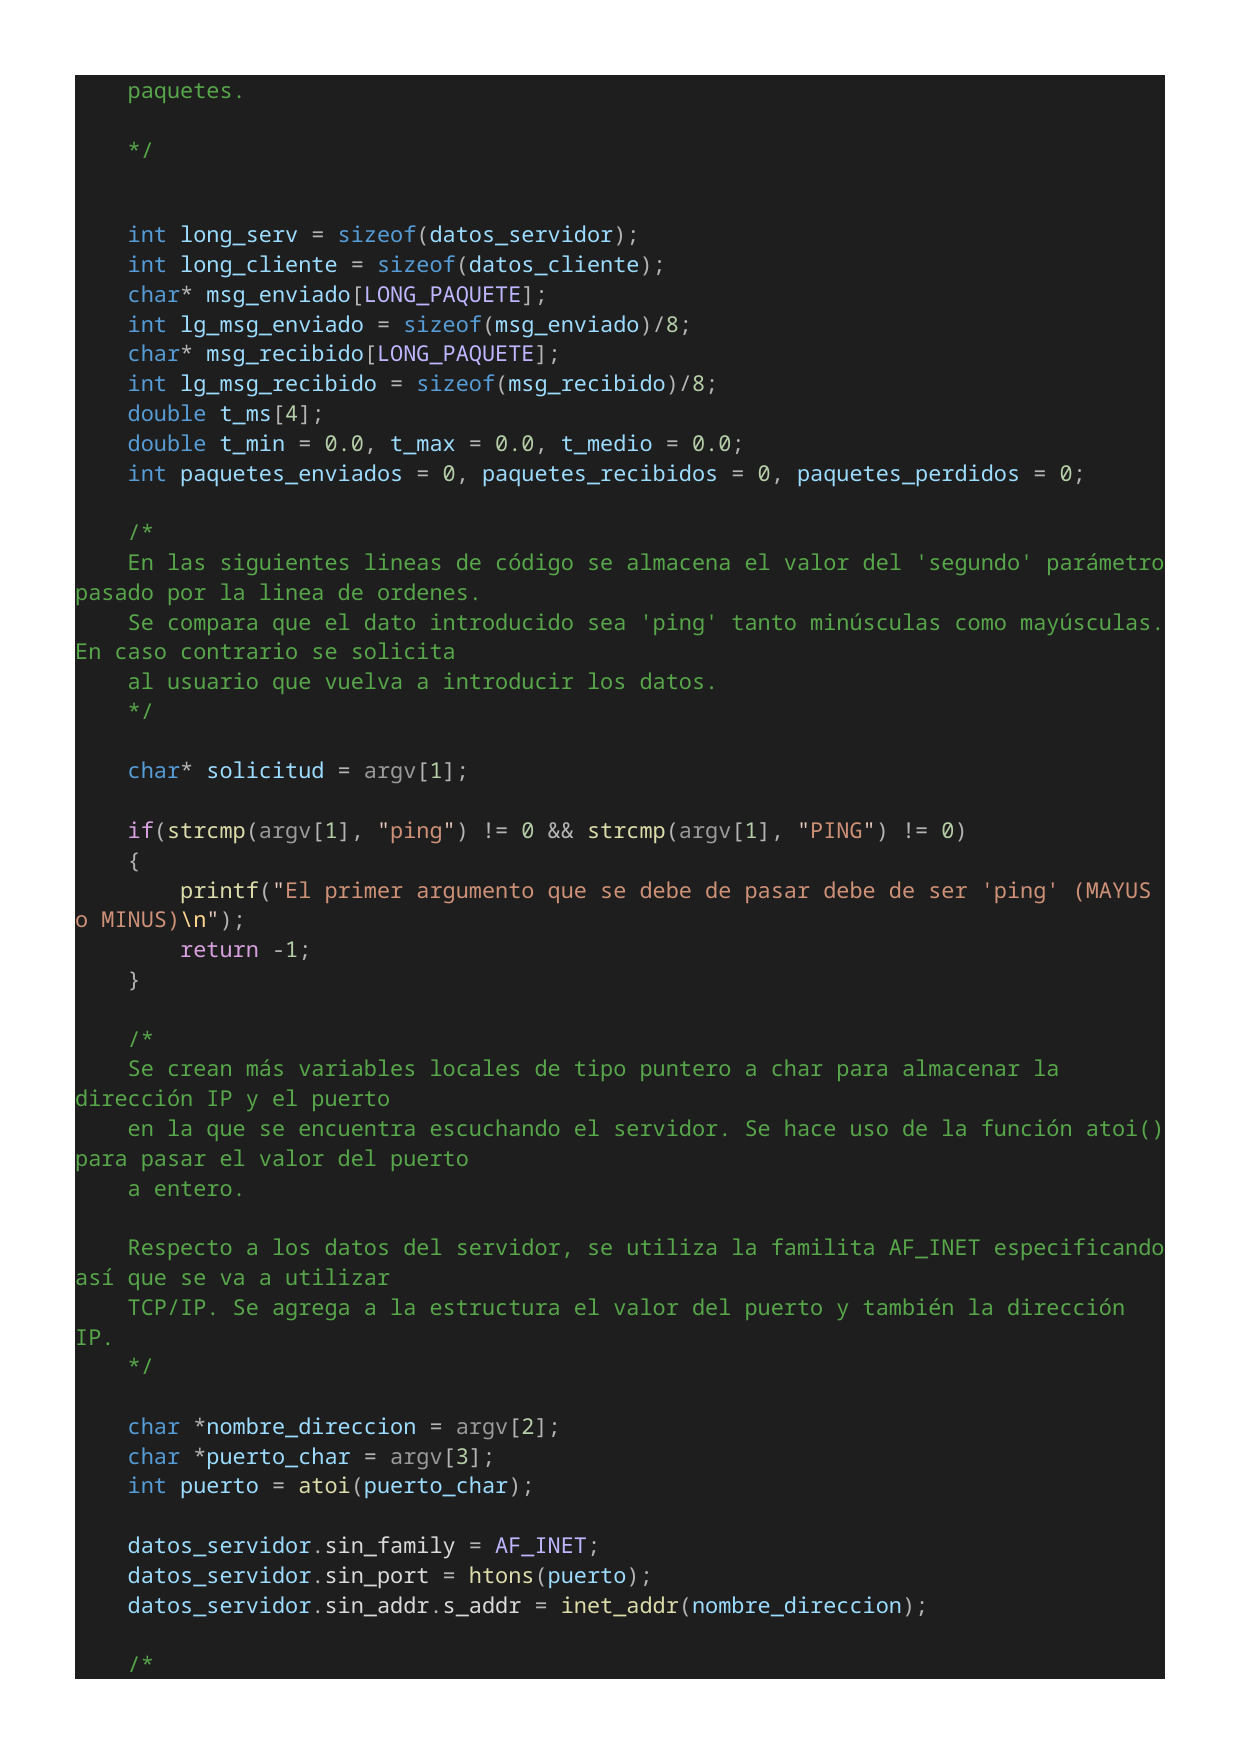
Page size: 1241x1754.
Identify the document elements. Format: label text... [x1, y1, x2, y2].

text if(strcmp(argv[1], "ping") != 0 && strcmp(argv[1], "PING") != 0) [75, 815, 1165, 845]
text int long_serv = sizeof(datos_servidor); [75, 219, 1165, 249]
text datos_servidor.sin_addr.s_addr = inet_addr(nombre_direccion); [75, 1589, 1165, 1619]
text int lg_msg_recibido = sizeof(msg_recibido)/8; [75, 368, 1165, 398]
text TCP/IP. Se agrega a la estructura el valor del puerto y también la dirección IP. [75, 1292, 1165, 1351]
text int long_cliente = sizeof(datos_cliente); [75, 249, 1165, 279]
text Se compara que el dato introducido sea 'ping' tanto minúsculas como mayúsculas. En caso contrario se solicita [75, 606, 1165, 666]
text */ [75, 1351, 1165, 1381]
text char* msg_recibido[LONG_PAQUETE]; [75, 338, 1165, 368]
text char* solicitud = argv[1]; [75, 755, 1165, 785]
text { [75, 845, 1165, 874]
text return -1; [75, 934, 1165, 964]
text En las siguientes lineas de código se almacena el valor del 'segundo' parámetro pasado por la linea de ordenes. [75, 547, 1165, 606]
text char* msg_enviado[LONG_PAQUETE]; [75, 279, 1165, 308]
text } [75, 964, 1165, 994]
text /* [75, 517, 1165, 547]
text printf("El primer argumento que se debe de pasar debe de ser 'ping' (MAYUS o MINUS)\n"); [75, 874, 1165, 934]
text /* [75, 1023, 1165, 1053]
text double t_ms[4]; [75, 398, 1165, 428]
text int puerto = atoi(puerto_char); [75, 1470, 1165, 1500]
text datos_servidor.sin_port = htons(puerto); [75, 1560, 1165, 1589]
text al usuario que vuelva a introducir los datos. [75, 666, 1165, 696]
text en la que se encuentra escuchando el servidor. Se hace uso de la función atoi() para pasar el valor del puerto [75, 1113, 1165, 1172]
text paquetes. [75, 75, 1165, 105]
text */ [75, 134, 1165, 164]
text */ [75, 696, 1165, 726]
text double t_min = 0.0, t_max = 0.0, t_medio = 0.0; [75, 428, 1165, 457]
text int lg_msg_enviado = sizeof(msg_enviado)/8; [75, 308, 1165, 338]
text int paquetes_enviados = 0, paquetes_recibidos = 0, paquetes_perdidos = 0; [75, 457, 1165, 487]
text char *nombre_direccion = argv[2]; [75, 1411, 1165, 1441]
text a entero. [75, 1172, 1165, 1202]
text datos_servidor.sin_family = AF_INET; [75, 1530, 1165, 1560]
text char *puerto_char = argv[3]; [75, 1441, 1165, 1470]
text Respecto a los datos del servidor, se utiliza la familita AF_INET especificando así que se va a utilizar [75, 1232, 1165, 1292]
text /* [75, 1649, 1165, 1679]
text Se crean más variables locales de tipo puntero a char para almacenar la dirección IP y el puerto [75, 1053, 1165, 1113]
